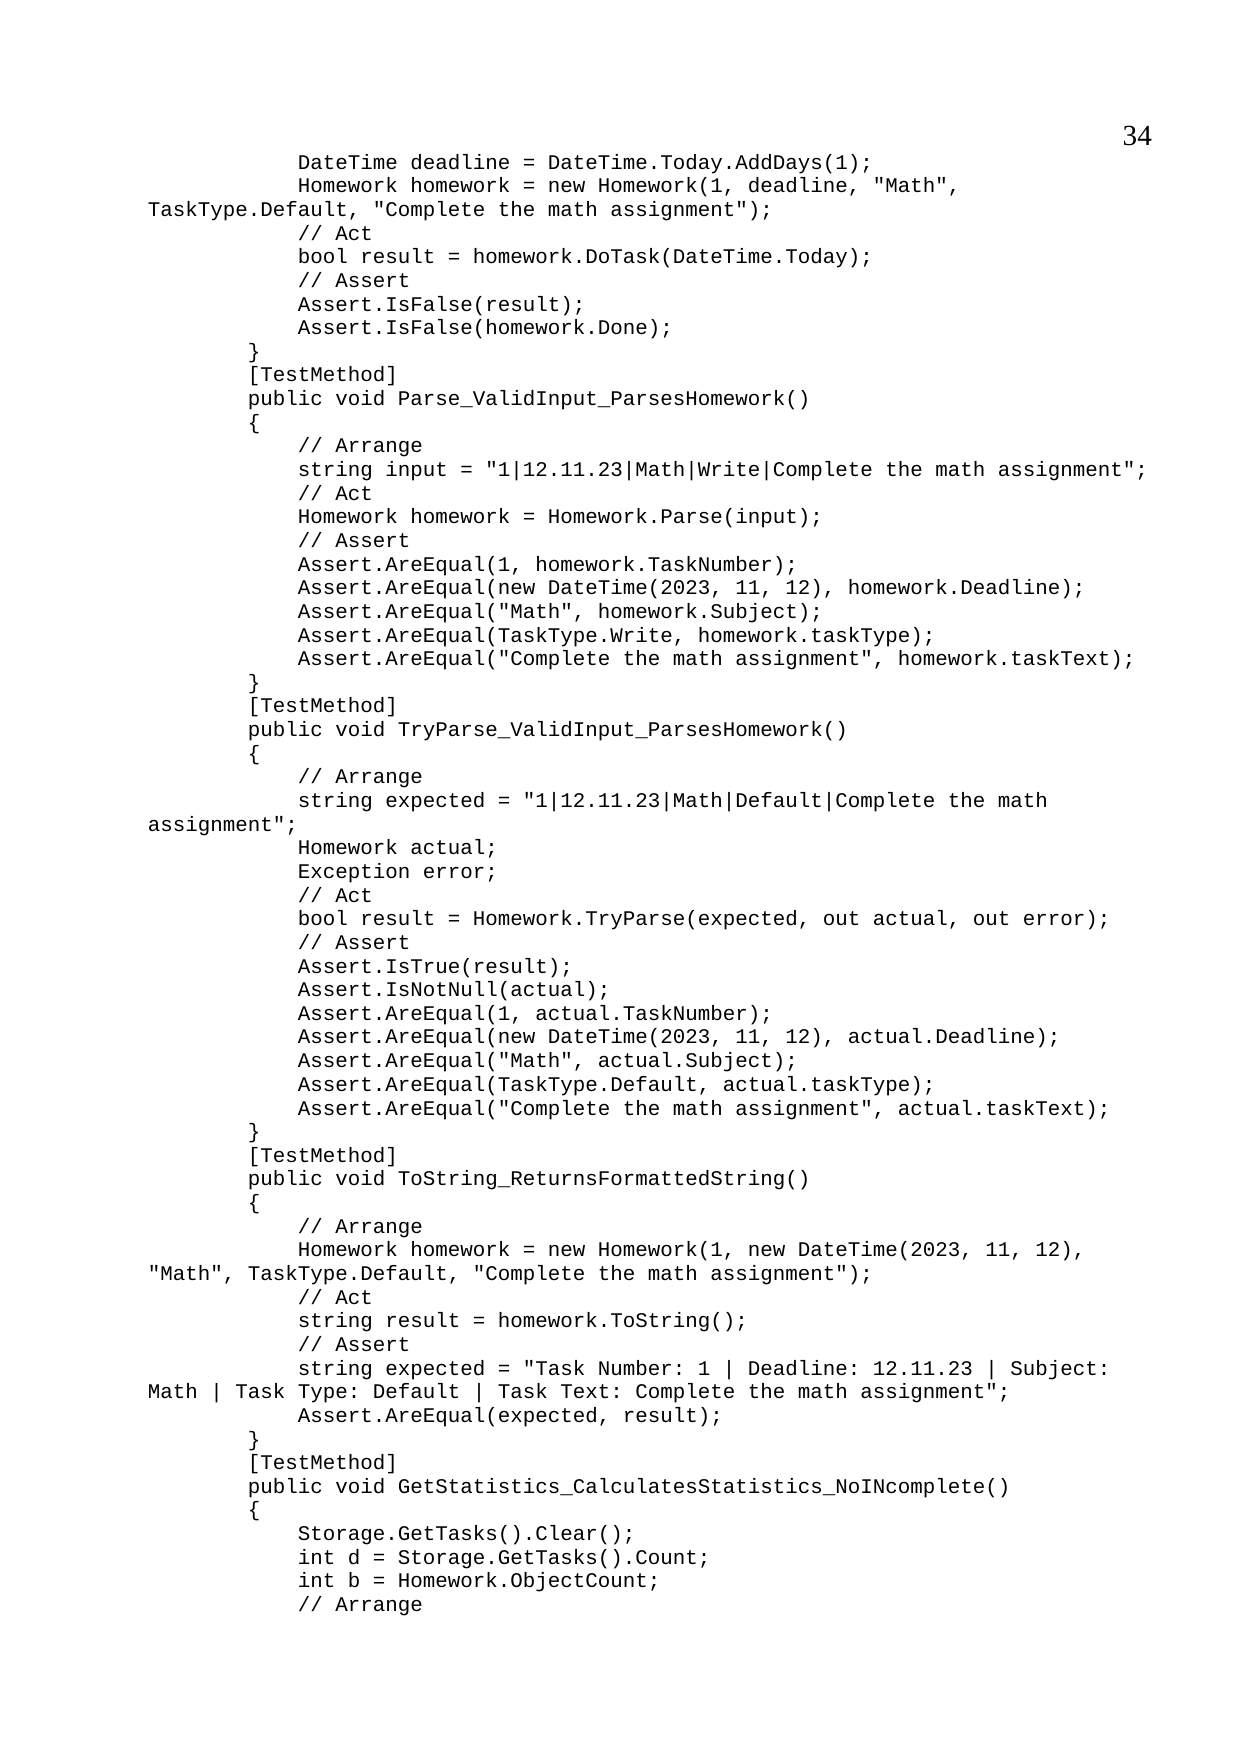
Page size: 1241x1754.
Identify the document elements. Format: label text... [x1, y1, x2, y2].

text // Arrange [148, 766, 1152, 790]
text DateTime deadline = DateTime.Today.AddDays(1); [148, 152, 1152, 175]
text { [148, 1192, 1152, 1216]
text Assert.AreEqual(new DateTime(2023, 11, 12), actual.Deadline); [148, 1027, 1152, 1050]
text Assert.IsFalse(homework.Done); [148, 317, 1152, 341]
text } [148, 1428, 1152, 1452]
text } [148, 672, 1152, 696]
text [TestMethod] [148, 1452, 1152, 1476]
text Assert.IsTrue(result); [148, 956, 1152, 979]
text Assert.IsNotNull(actual); [148, 979, 1152, 1003]
text // Arrange [148, 1216, 1152, 1239]
text Assert.AreEqual(expected, result); [148, 1405, 1152, 1428]
text Assert.AreEqual(1, homework.TaskNumber); [148, 554, 1152, 577]
text Exception error; [148, 861, 1152, 885]
text } [148, 341, 1152, 364]
text // Act [148, 223, 1152, 246]
text int d = Storage.GetTasks().Count; [148, 1547, 1152, 1570]
text { [148, 743, 1152, 766]
text Homework homework = new Homework(1, deadline, "Math", TaskType.Default, "Complete the math assignment"); [148, 175, 1152, 223]
text // Assert [148, 1334, 1152, 1358]
text // Assert [148, 270, 1152, 293]
text [TestMethod] [148, 696, 1152, 719]
text public void Parse_ValidInput_ParsesHomework() [148, 388, 1152, 412]
text bool result = homework.DoTask(DateTime.Today); [148, 246, 1152, 270]
text Assert.AreEqual(1, actual.TaskNumber); [148, 1003, 1152, 1027]
text Assert.AreEqual("Math", actual.Subject); [148, 1050, 1152, 1074]
text // Act [148, 483, 1152, 506]
text Homework actual; [148, 837, 1152, 861]
text string expected = "Task Number: 1 | Deadline: 12.11.23 | Subject: Math | Task Type: Default | Task Text: Complete the math assignment"; [148, 1358, 1152, 1405]
text Assert.AreEqual(new DateTime(2023, 11, 12), homework.Deadline); [148, 577, 1152, 601]
text [TestMethod] [148, 364, 1152, 388]
text Assert.AreEqual("Math", homework.Subject); [148, 601, 1152, 624]
text string expected = "1|12.11.23|Math|Default|Complete the math assignment"; [148, 790, 1152, 837]
text // Act [148, 1287, 1152, 1310]
text // Assert [148, 932, 1152, 956]
text [TestMethod] [148, 1145, 1152, 1168]
text Homework homework = new Homework(1, new DateTime(2023, 11, 12), "Math", TaskType.Default, "Complete the math assignment"); [148, 1239, 1152, 1287]
text Assert.AreEqual(TaskType.Write, homework.taskType); [148, 624, 1152, 648]
text Assert.AreEqual("Complete the math assignment", actual.taskText); [148, 1097, 1152, 1121]
text { [148, 412, 1152, 435]
text int b = Homework.ObjectCount; [148, 1570, 1152, 1594]
text public void ToString_ReturnsFormattedString() [148, 1168, 1152, 1192]
text // Assert [148, 530, 1152, 554]
text // Act [148, 885, 1152, 908]
text } [148, 1121, 1152, 1145]
text string input = "1|12.11.23|Math|Write|Complete the math assignment"; [148, 459, 1152, 483]
text string result = homework.ToString(); [148, 1310, 1152, 1334]
text Assert.AreEqual("Complete the math assignment", homework.taskText); [148, 648, 1152, 672]
text Homework homework = Homework.Parse(input); [148, 506, 1152, 530]
text { [148, 1499, 1152, 1523]
text public void GetStatistics_CalculatesStatistics_NoINcomplete() [148, 1476, 1152, 1499]
text Assert.AreEqual(TaskType.Default, actual.taskType); [148, 1074, 1152, 1097]
text public void TryParse_ValidInput_ParsesHomework() [148, 719, 1152, 743]
text Storage.GetTasks().Clear(); [148, 1523, 1152, 1547]
text // Arrange [148, 1594, 1152, 1618]
text // Arrange [148, 435, 1152, 459]
text bool result = Homework.TryParse(expected, out actual, out error); [148, 908, 1152, 932]
text Assert.IsFalse(result); [148, 293, 1152, 317]
